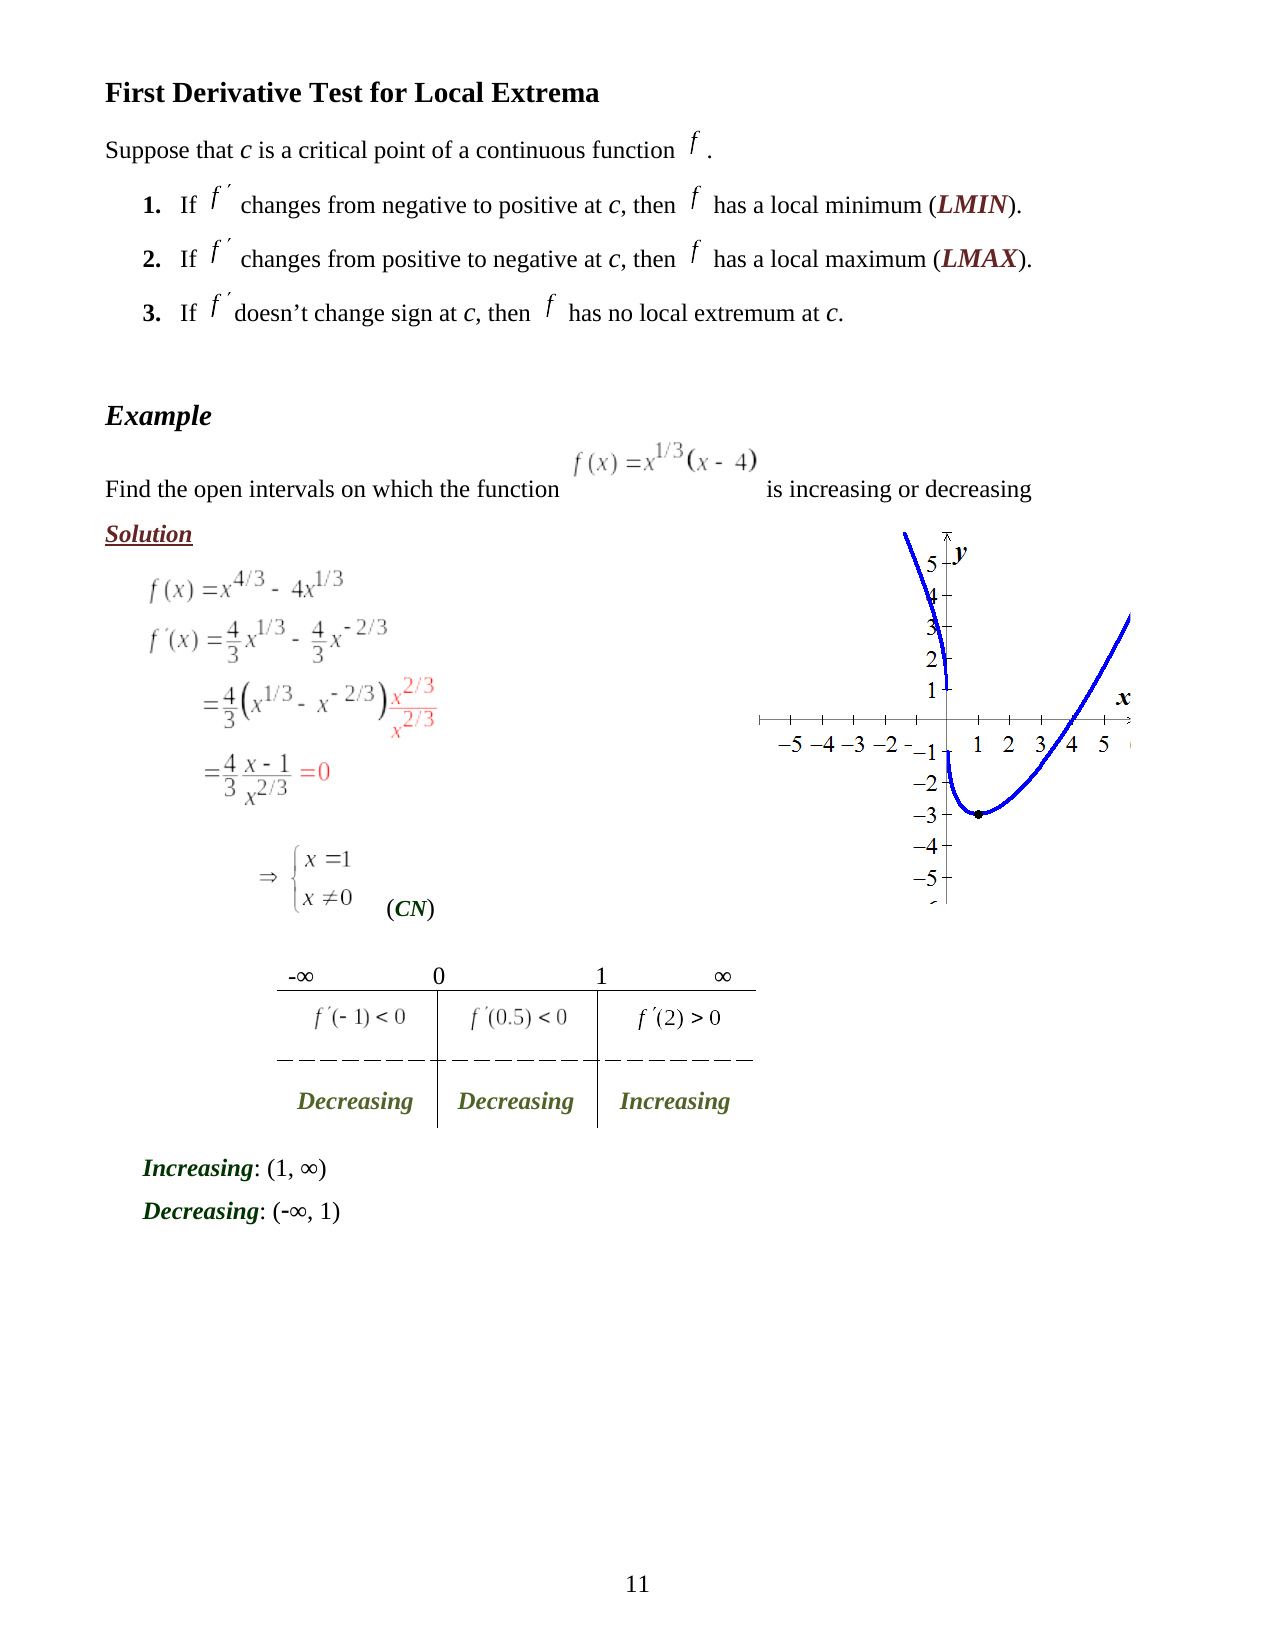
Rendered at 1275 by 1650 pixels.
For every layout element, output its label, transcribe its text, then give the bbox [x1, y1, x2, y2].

table_cell Decreasing [438, 1060, 597, 1128]
text Increasing: (1, ∞) [142, 1153, 1170, 1181]
table_cell [598, 991, 756, 1060]
picture [759, 532, 1131, 904]
list If changes from negative to positive at c, then has a local minimum (LMIN). [142, 180, 1170, 219]
text Decreasing: (∞, 1) [142, 1196, 1170, 1224]
text Suppose that c is a critical point of a continuous function . [105, 126, 1170, 165]
table_header -∞ 0 1 ∞ [277, 961, 756, 990]
text (CN) [142, 842, 1170, 922]
text Solution [105, 519, 1170, 548]
text Example [105, 398, 1170, 431]
table_cell Decreasing [277, 1060, 437, 1128]
table_cell [438, 991, 597, 1060]
text First Derivative Test for Local Extrema [105, 75, 1170, 108]
table_cell [277, 991, 437, 1060]
list If changes from positive to negative at c, then has a local maximum (LMAX). [142, 234, 1170, 273]
table_cell Increasing [598, 1060, 756, 1128]
list If doesn’t change sign at c, then has no local extremum at c. [142, 288, 1170, 327]
text Find the open intervals on which the function is increasing or decreasing [105, 436, 1170, 503]
